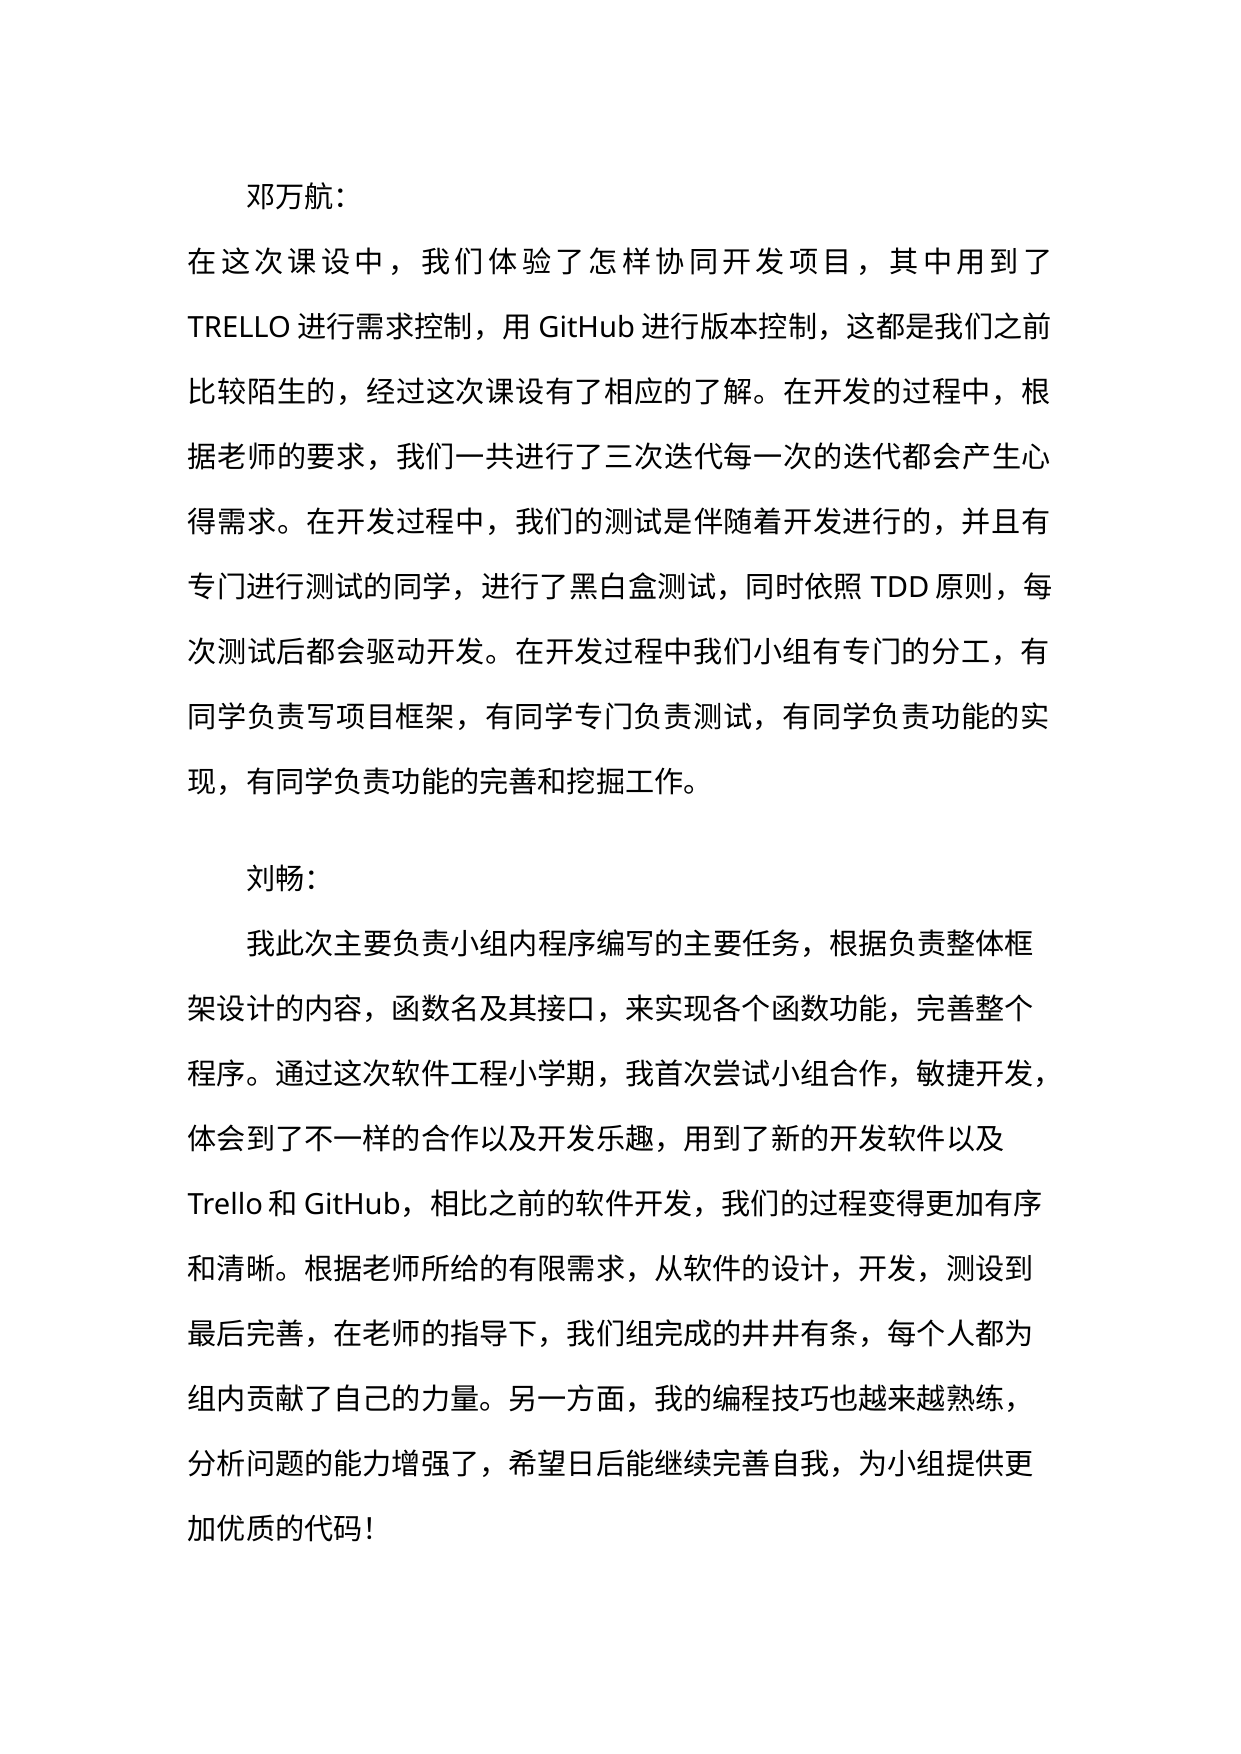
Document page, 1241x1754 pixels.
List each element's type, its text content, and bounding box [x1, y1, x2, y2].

text 我此次主要负责小组内程序编写的主要任务，根据负责整体框架设计的内容，函数名及其接口，来实现各个函数功能，完善整个程序。通过这次软件工程小学期，我首次尝试小组合作，敏捷开发，体会到了不一样的合作以及开发乐趣，用到了新的开发软件以及Trello和GitHub，相比之前的软件开发，我们的过程变得更加有序和清晰。根据老师所给的有限需求，从软件的设计，开发，测设到最后完善，在老师的指导下，我们组完成的井井有条，每个人都为组内贡献了自己的力量。另一方面，我的编程技巧也越来越熟练，分析问题的能力增强了，希望日后能继续完善自我，为小组提供更加优质的代码！ [187, 909, 1053, 1559]
text 在这次课设中，我们体验了怎样协同开发项目，其中用到了TRELLO进行需求控制，用GitHub进行版本控制，这都是我们之前比较陌生的，经过这次课设有了相应的了解。在开发的过程中，根据老师的要求，我们一共进行了三次迭代每一次的迭代都会产生心得需求。在开发过程中，我们的测试是伴随着开发进行的，并且有专门进行测试的同学，进行了黑白盒测试，同时依照TDD原则，每次测试后都会驱动开发。在开发过程中我们小组有专门的分工，有同学负责写项目框架，有同学专门负责测试，有同学负责功能的实现，有同学负责功能的完善和挖掘工作。 [187, 227, 1053, 812]
text 邓万航： [187, 162, 1053, 227]
text 刘畅： [187, 844, 1053, 909]
